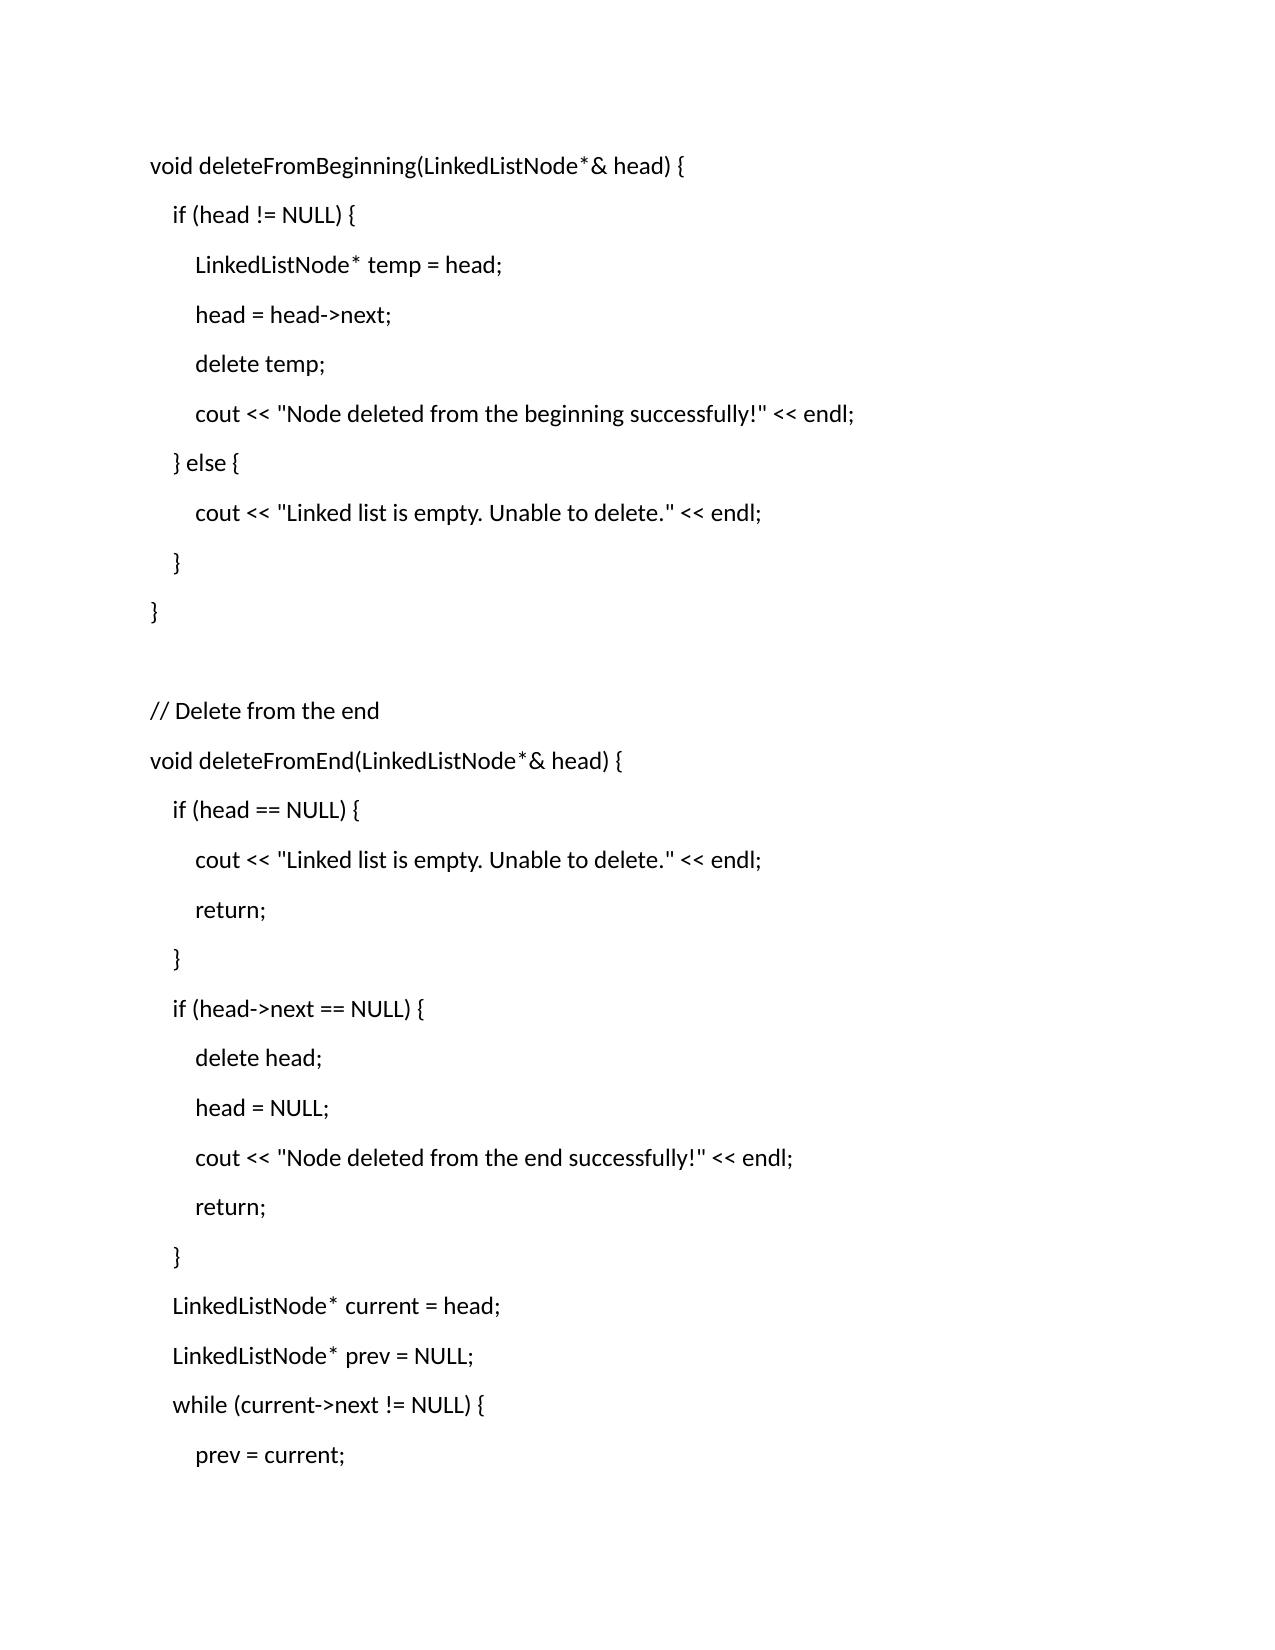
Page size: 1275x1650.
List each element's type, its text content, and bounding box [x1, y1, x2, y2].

text return; [150, 894, 1125, 924]
text delete head; [150, 1042, 1125, 1073]
text while (current->next != NULL) { [150, 1389, 1125, 1420]
text delete temp; [150, 348, 1125, 379]
text void deleteFromEnd(LinkedListNode*& head) { [150, 745, 1125, 776]
text LinkedListNode* current = head; [150, 1290, 1125, 1321]
text if (head == NULL) { [150, 794, 1125, 825]
text } [150, 547, 1125, 577]
text cout << "Node deleted from the end successfully!" << endl; [150, 1142, 1125, 1172]
text head = NULL; [150, 1092, 1125, 1123]
text if (head->next == NULL) { [150, 993, 1125, 1023]
text if (head != NULL) { [150, 199, 1125, 230]
text // Delete from the end [150, 695, 1125, 726]
text cout << "Linked list is empty. Unable to delete." << endl; [150, 497, 1125, 528]
text LinkedListNode* temp = head; [150, 249, 1125, 280]
text LinkedListNode* prev = NULL; [150, 1340, 1125, 1371]
text void deleteFromBeginning(LinkedListNode*& head) { [150, 150, 1125, 181]
text cout << "Node deleted from the beginning successfully!" << endl; [150, 398, 1125, 428]
text } [150, 943, 1125, 974]
text return; [150, 1191, 1125, 1222]
text prev = current; [150, 1439, 1125, 1470]
text } else { [150, 447, 1125, 478]
text head = head->next; [150, 299, 1125, 329]
text } [150, 596, 1125, 627]
text cout << "Linked list is empty. Unable to delete." << endl; [150, 844, 1125, 875]
text } [150, 1241, 1125, 1271]
